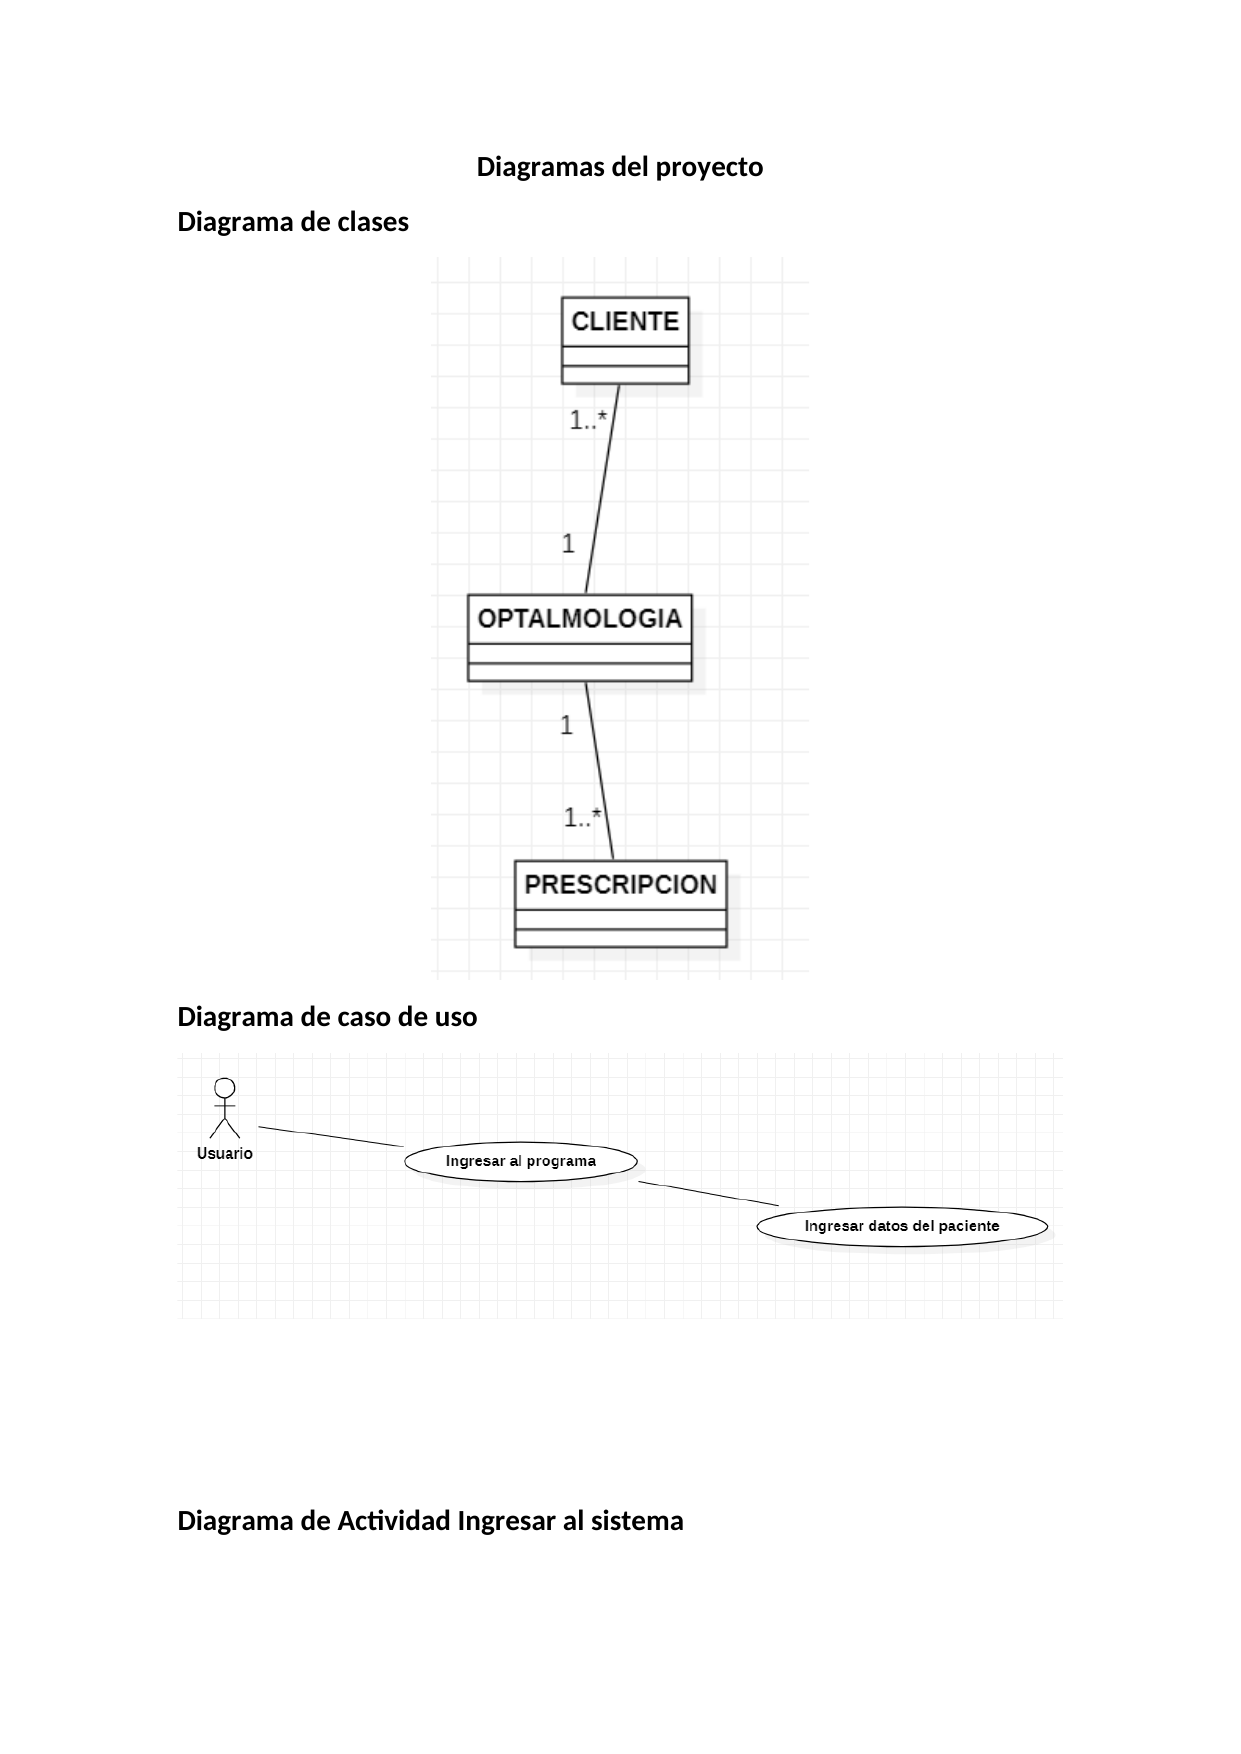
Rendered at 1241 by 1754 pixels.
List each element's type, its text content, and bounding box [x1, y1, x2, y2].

text Diagramas del proyecto [177, 148, 1063, 183]
picture [177, 1053, 1063, 1319]
text Diagrama de Actividad Ingresar al sistema [177, 1502, 1063, 1538]
picture [431, 257, 810, 980]
text Diagrama de caso de uso [177, 998, 1063, 1034]
text Diagrama de clases [177, 203, 1063, 238]
